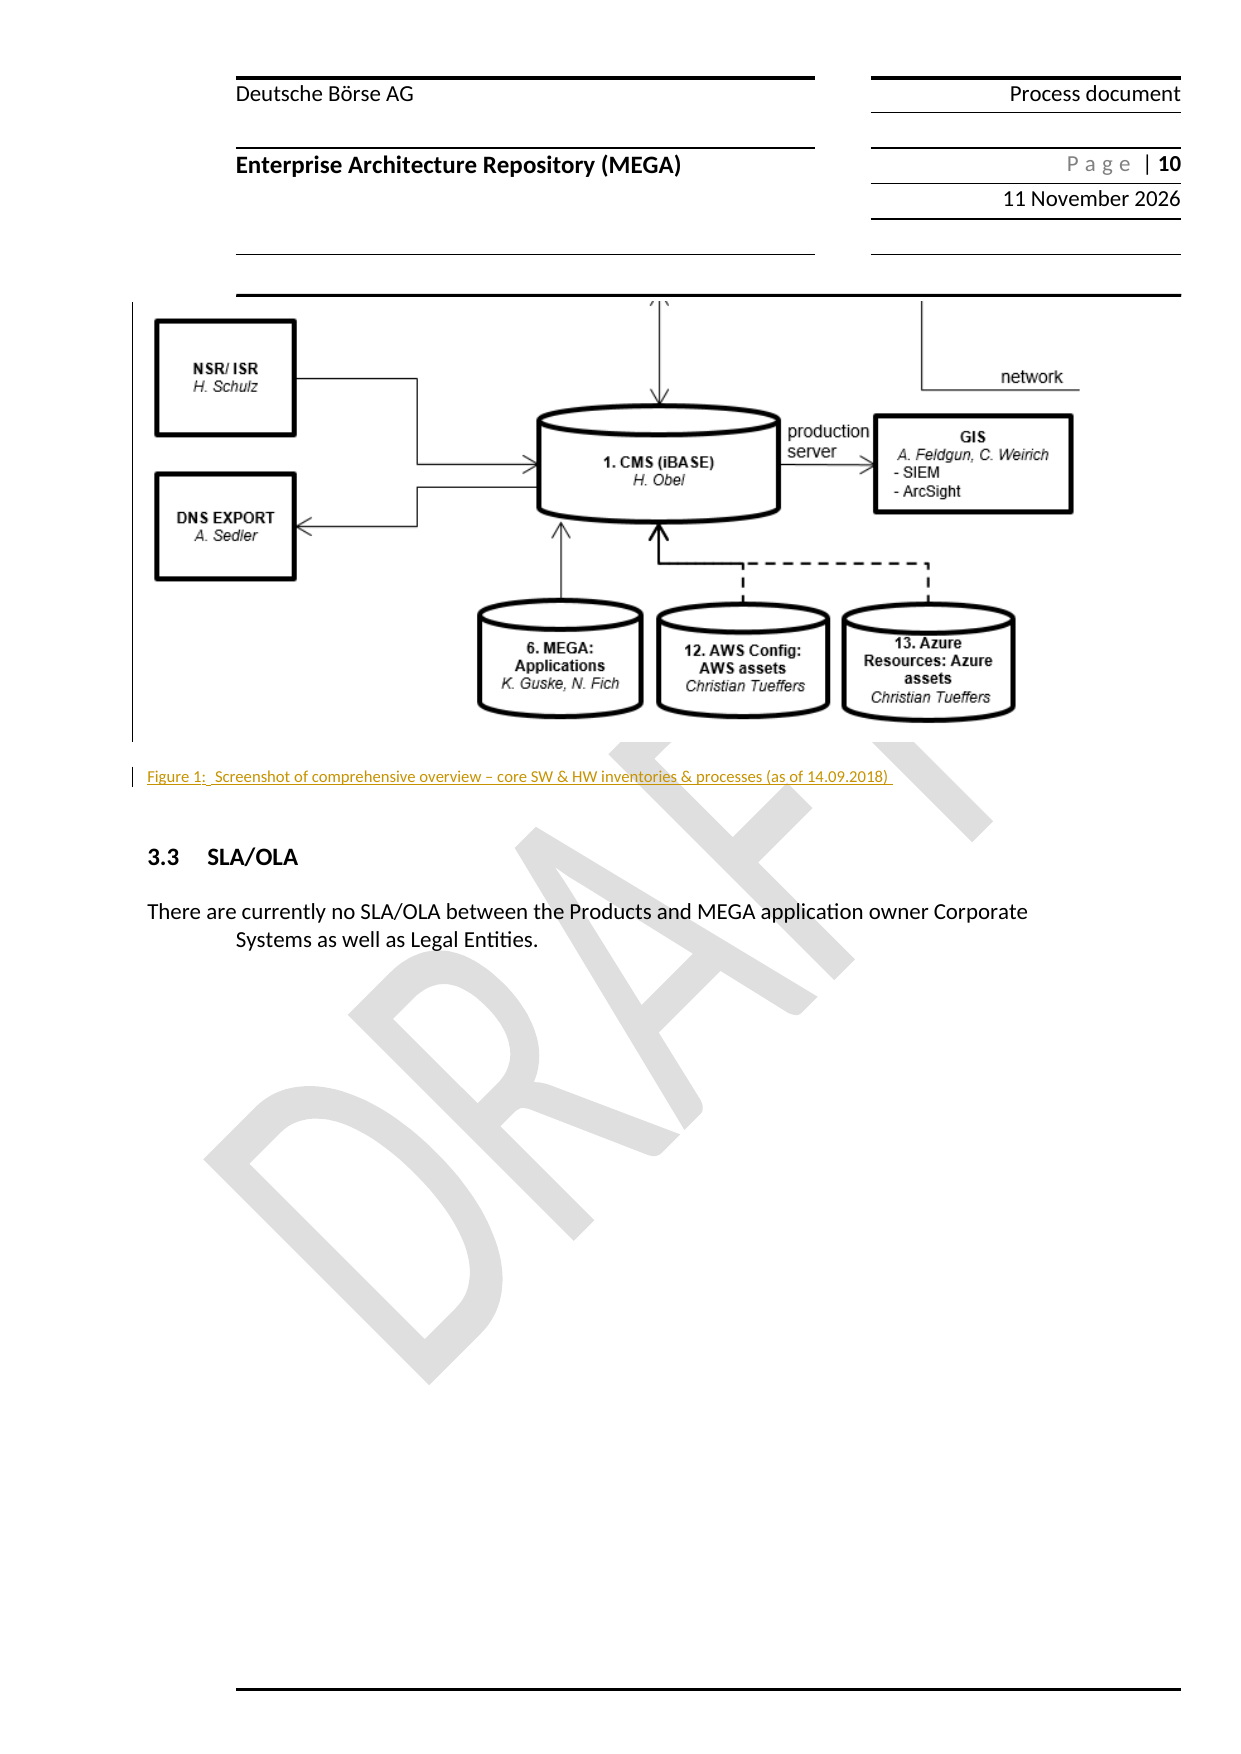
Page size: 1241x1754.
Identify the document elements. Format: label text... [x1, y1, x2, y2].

text There are currently no SLA/OLA between the Products and MEGA application owner Corporate Systems as well as Legal Entities. [147, 897, 1093, 953]
picture [133, 301, 1080, 742]
subtitle SLA/OLA [147, 839, 1093, 872]
